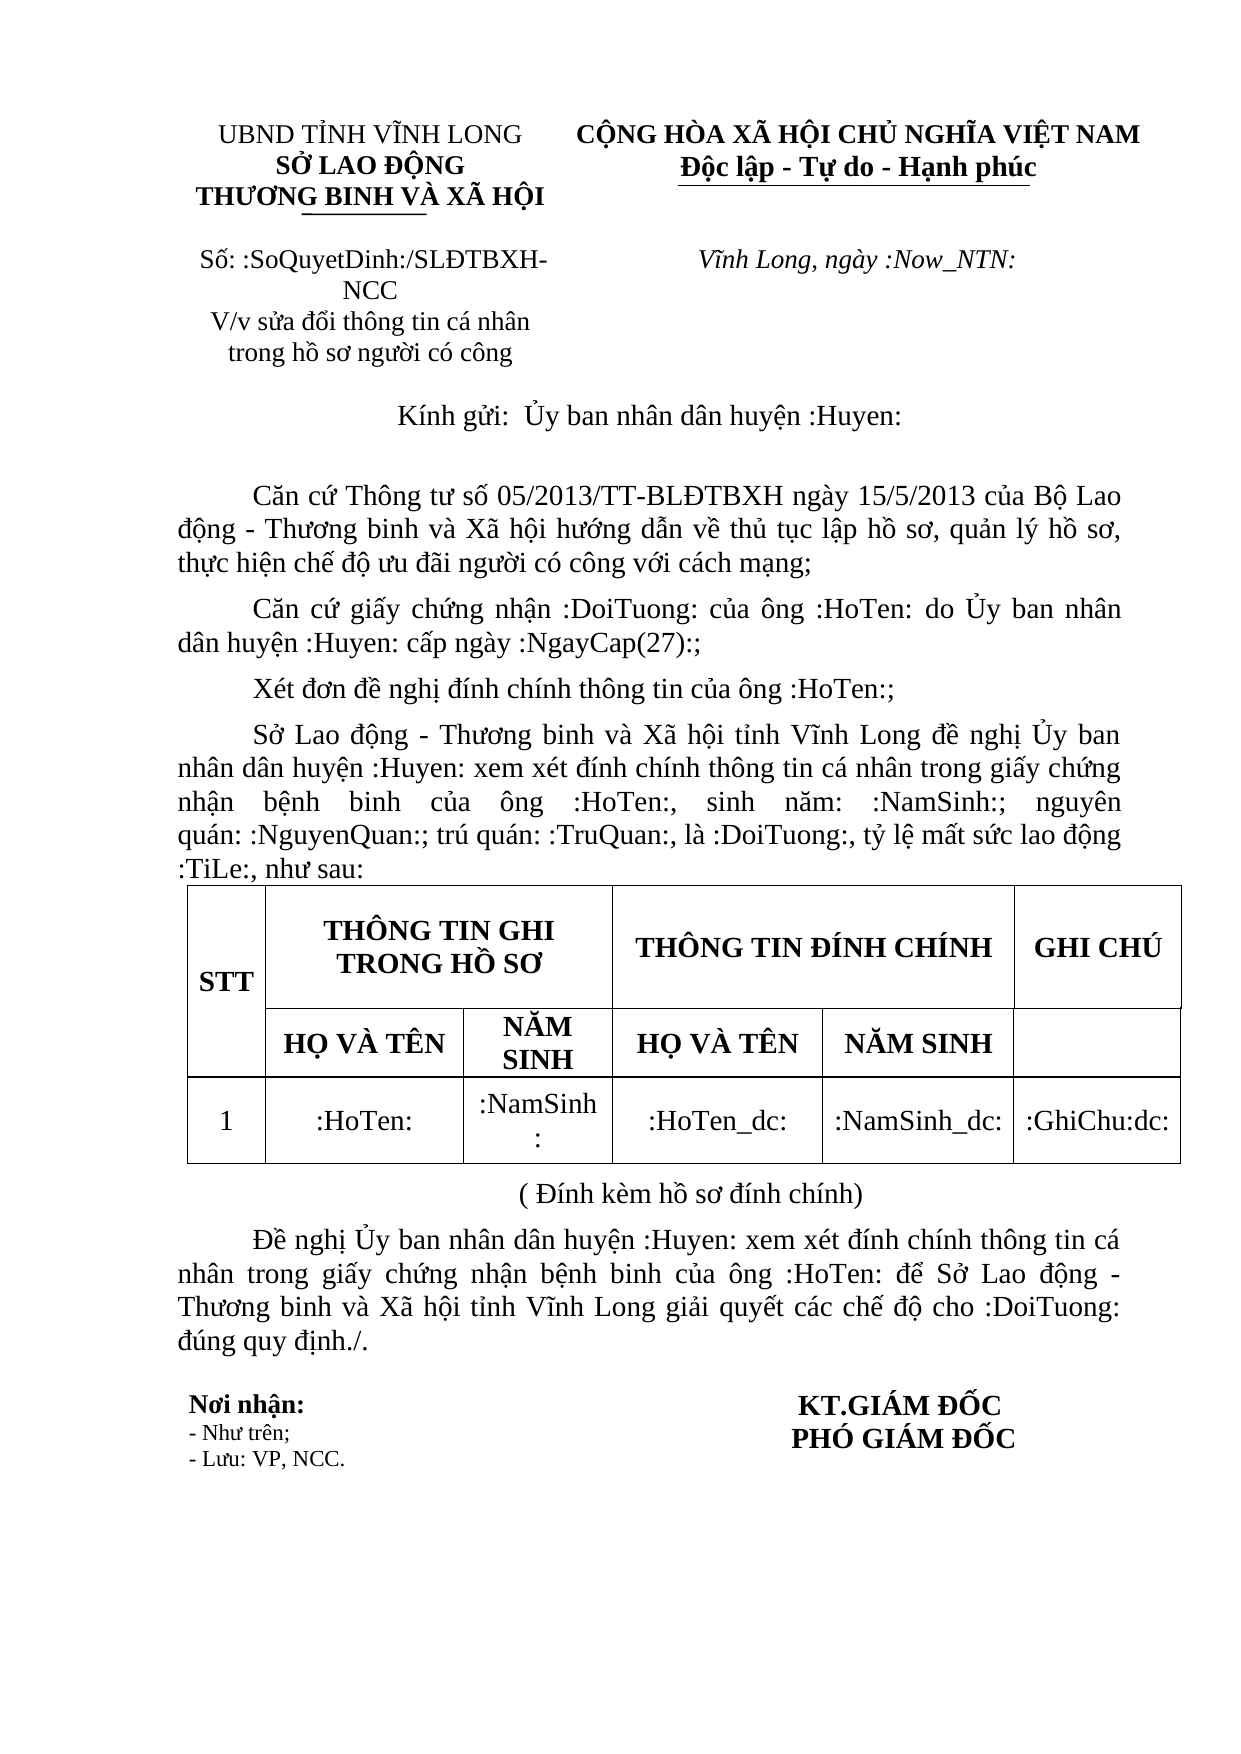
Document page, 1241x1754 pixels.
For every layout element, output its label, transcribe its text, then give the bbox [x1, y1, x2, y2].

text Kính gửi: Ủy ban nhân dân huyện :Huyen: [177, 398, 1122, 432]
text Xét đơn đề nghị đính chính thông tin của ông :HoTen:; [177, 671, 1122, 704]
text Căn cứ Thông tư số 05/2013/TT-BLĐTBXH ngày 15/5/2013 của Bộ Lao động - Thương binh và Xã hội hướng dẫn về thủ tục lập hồ sơ, quản lý hồ sơ, thực hiện chế độ ưu đãi người có công với cách mạng; [177, 478, 1122, 579]
text Căn cứ giấy chứng nhận :DoiTuong: của ông :HoTen: do Ủy ban nhân dân huyện :Huyen: cấp ngày :NgayCap(27):; [177, 591, 1122, 658]
table_cell HỌ VÀ TÊN [266, 1009, 463, 1076]
table_header THÔNG TIN ĐÍNH CHÍNH [613, 886, 1014, 1008]
table_header STT [188, 886, 265, 1076]
table_header KT.GIÁM ĐỐC PHÓ GIÁM ĐỐC [649, 1388, 1122, 1486]
table_cell :HoTen_dc: [613, 1078, 822, 1163]
table_cell 1 [188, 1078, 265, 1163]
table_header UBND TỈNH VĨNH LONG SỞ LAO ĐỘNG THƯƠNG BINH VÀ XÃ HỘI Số: :SoQuyetDinh:/SLĐTBXH-NCC V/v sửa đổi thông tin cá nhân trong hồ sơ người có công [177, 118, 563, 398]
table_header GHI CHÚ [1015, 886, 1181, 1008]
table_cell :NamSinh_dc: [823, 1078, 1013, 1163]
table_header THÔNG TIN GHI TRONG HỒ SƠ [266, 886, 612, 1008]
text ( Đính kèm hồ sơ đính chính) [177, 1176, 1122, 1210]
table_cell [1014, 1009, 1180, 1076]
table_cell :NamSinh: [464, 1078, 612, 1163]
text Sở Lao động - Thương binh và Xã hội tỉnh Vĩnh Long đề nghị Ủy ban nhân dân huyện :Huyen: xem xét đính chính thông tin cá nhân trong giấy chứng nhận bệnh binh của ông :HoTen:, sinh năm: :NamSinh:; nguyên quán: :NguyenQuan:; trú quán: :TruQuan:, là :DoiTuong:, tỷ lệ mất sức lao động :TiLe:, như sau: [177, 717, 1122, 884]
table_header Nơi nhận: - Như trên; - Lưu: VP, NCC. [177, 1388, 649, 1486]
text Đề nghị Ủy ban nhân dân huyện :Huyen: xem xét đính chính thông tin cá nhân trong giấy chứng nhận bệnh binh của ông :HoTen: để Sở Lao động - Thương binh và Xã hội tỉnh Vĩnh Long giải quyết các chế độ cho :DoiTuong: đúng quy định./. [177, 1222, 1122, 1357]
table_cell HỌ VÀ TÊN [613, 1009, 822, 1076]
table_cell :HoTen: [266, 1078, 463, 1163]
table_cell :GhiChu:dc: [1014, 1078, 1180, 1163]
table_header CỘNG HÒA XÃ HỘI CHỦ NGHĨA VIỆT NAM Độc lập - Tự do - Hạnh phúc Vĩnh Long, ngày :Now_NTN: [563, 118, 1153, 398]
table_cell NĂM SINH [823, 1009, 1013, 1076]
table_cell NĂM SINH [464, 1009, 612, 1076]
